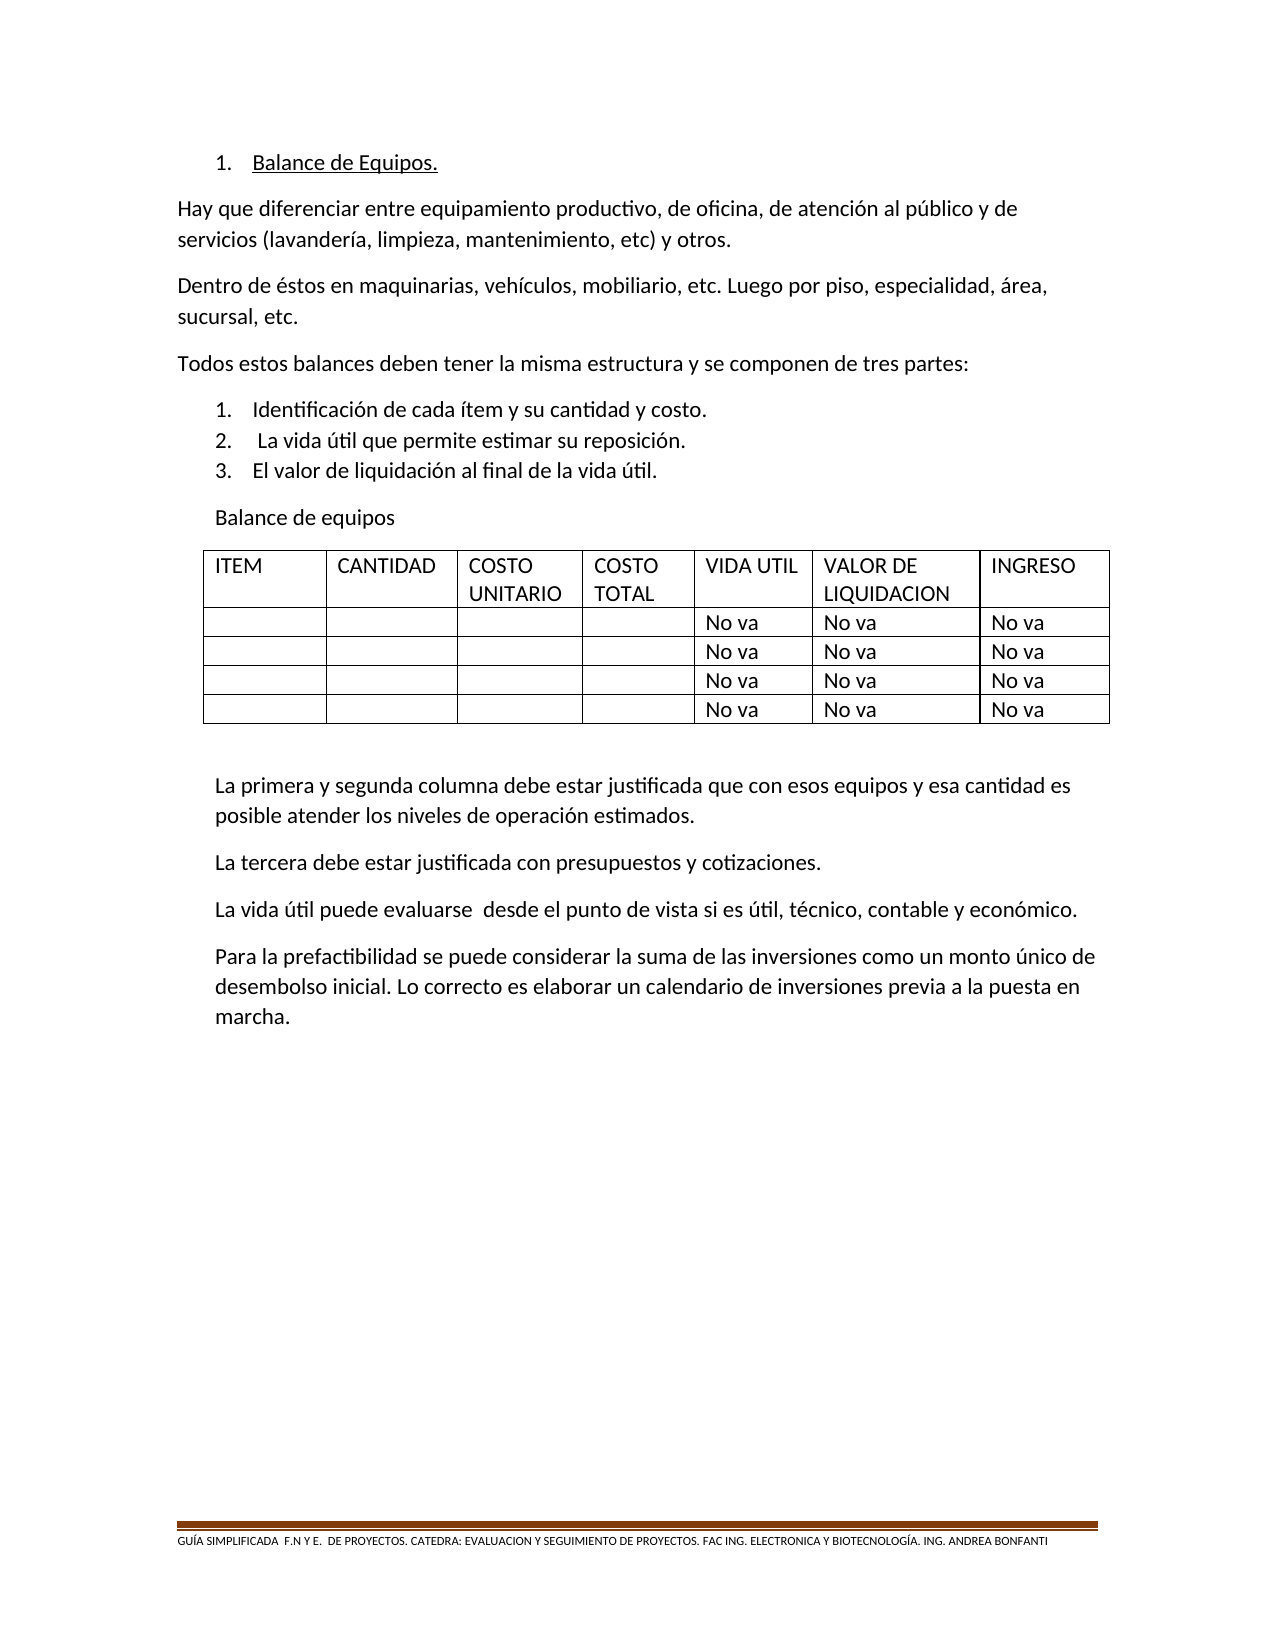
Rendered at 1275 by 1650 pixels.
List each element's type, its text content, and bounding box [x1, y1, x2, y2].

table_cell No va [813, 608, 979, 636]
table_header VALOR DE LIQUIDACION [813, 551, 979, 607]
table_cell [458, 637, 582, 665]
text Para la prefactibilidad se puede considerar la suma de las inversiones como un monto único de desembolso inicial. Lo correcto es elaborar un calendario de inversiones previa a la puesta en marcha. [215, 942, 1098, 1030]
table_cell No va [813, 637, 979, 665]
table_header COSTO TOTAL [583, 551, 694, 607]
list Identificación de cada ítem y su cantidad y costo. [215, 396, 1098, 423]
table_cell No va [695, 637, 812, 665]
table_cell No va [981, 666, 1109, 694]
table_cell [327, 666, 457, 694]
table_cell [583, 637, 694, 665]
text Hay que diferenciar entre equipamiento productivo, de oficina, de atención al público y de servicios (lavandería, limpieza, mantenimiento, etc) y otros. [177, 194, 1098, 253]
text Balance de equipos [215, 503, 1098, 531]
table_cell No va [695, 608, 812, 636]
table_cell [458, 695, 582, 723]
text La primera y segunda columna debe estar justificada que con esos equipos y esa cantidad es posible atender los niveles de operación estimados. [215, 771, 1098, 829]
table_header ITEM [204, 551, 326, 607]
list La vida útil que permite estimar su reposición. [215, 426, 1098, 454]
table_header VIDA UTIL [695, 551, 812, 607]
table_cell [458, 608, 582, 636]
list Balance de Equipos. [215, 148, 1098, 176]
table_cell [204, 608, 326, 636]
table_cell No va [981, 637, 1109, 665]
table_cell No va [695, 695, 812, 723]
table_cell [327, 608, 457, 636]
table_cell [327, 695, 457, 723]
list El valor de liquidación al final de la vida útil. [215, 456, 1098, 484]
text Todos estos balances deben tener la misma estructura y se componen de tres partes: [177, 349, 1098, 377]
table_header COSTO UNITARIO [458, 551, 582, 607]
table_cell [327, 637, 457, 665]
table_cell No va [981, 695, 1109, 723]
table_cell No va [813, 695, 979, 723]
table_cell [458, 666, 582, 694]
text La tercera debe estar justificada con presupuestos y cotizaciones. [215, 848, 1098, 876]
table_cell [204, 666, 326, 694]
table_header CANTIDAD [327, 551, 457, 607]
table_cell [583, 608, 694, 636]
table_cell No va [981, 608, 1109, 636]
table_cell [583, 666, 694, 694]
table_cell No va [813, 666, 979, 694]
table_cell [583, 695, 694, 723]
table_cell [204, 637, 326, 665]
table_header INGRESO [981, 551, 1109, 607]
text La vida útil puede evaluarse desde el punto de vista si es útil, técnico, contable y económico. [215, 895, 1098, 923]
text Dentro de éstos en maquinarias, vehículos, mobiliario, etc. Luego por piso, especialidad, área, sucursal, etc. [177, 272, 1098, 330]
table_cell [204, 695, 326, 723]
table_cell No va [695, 666, 812, 694]
